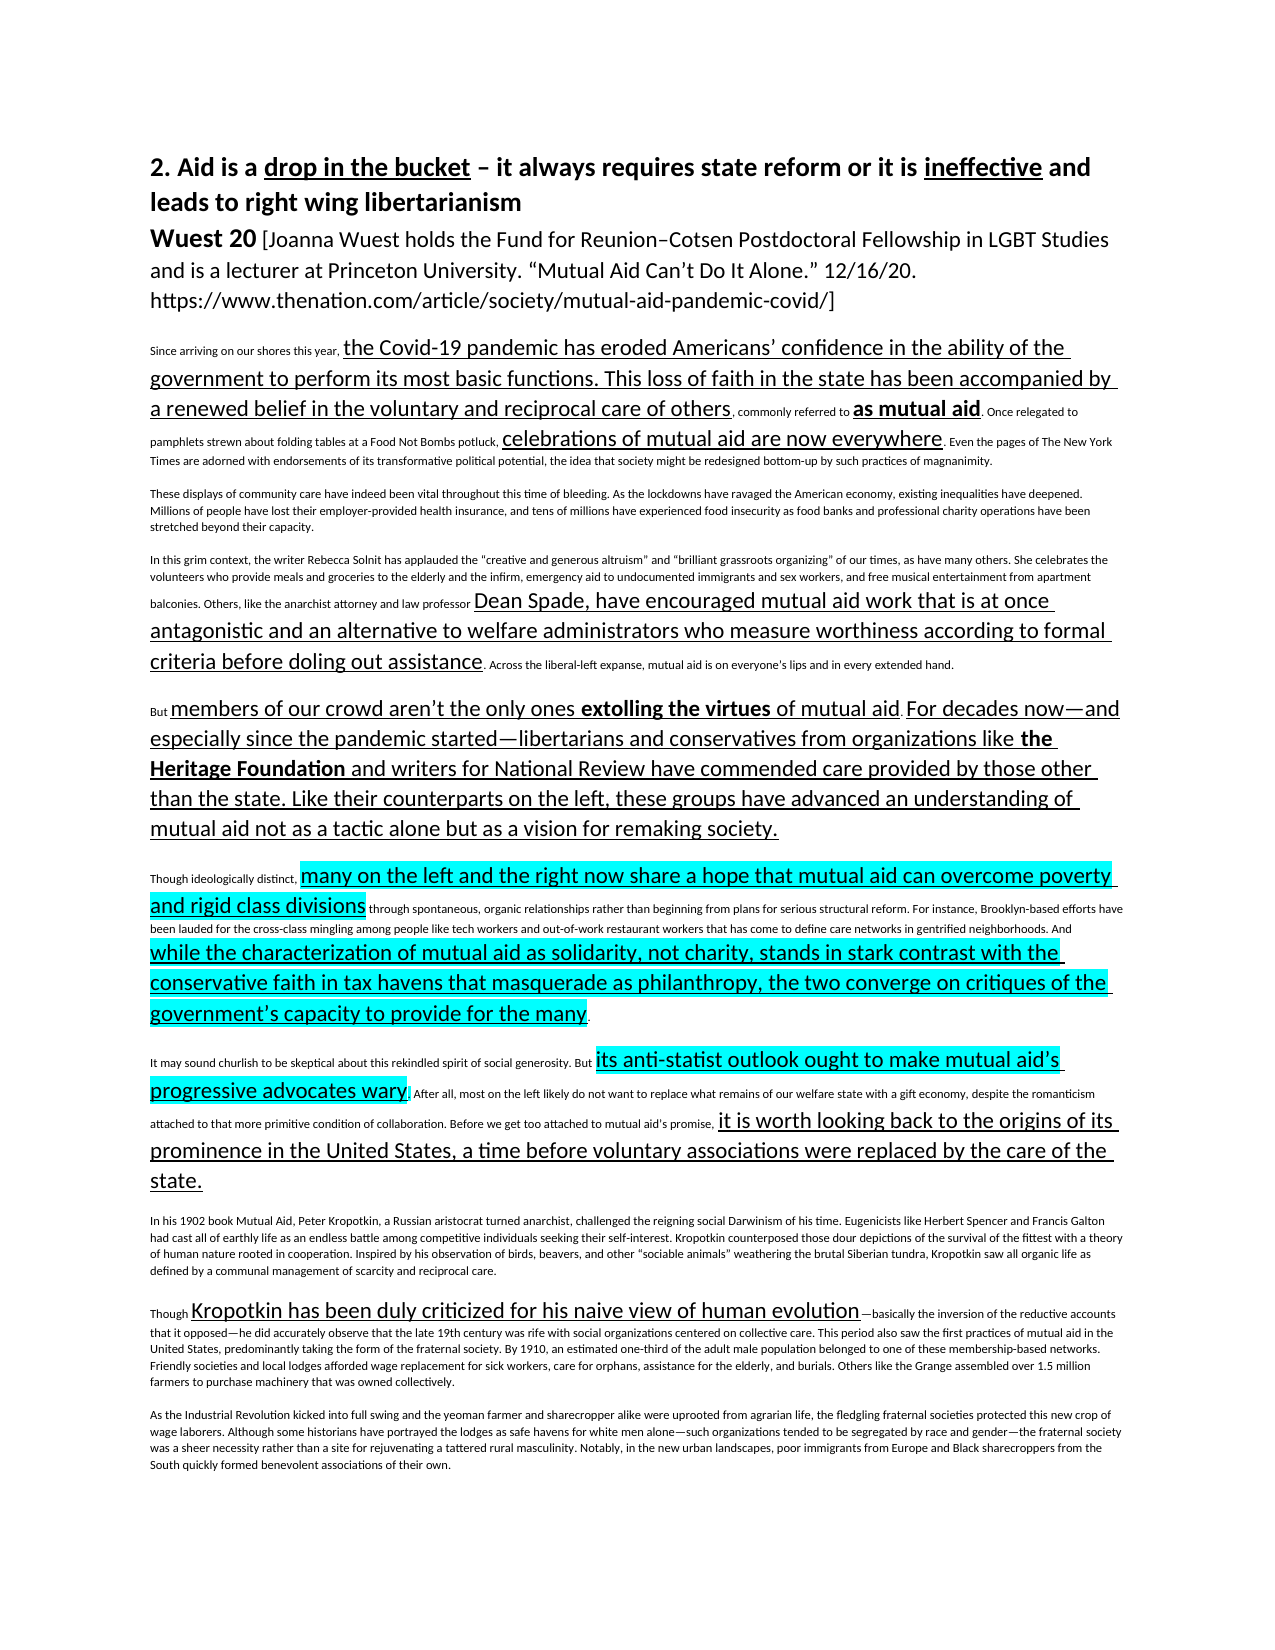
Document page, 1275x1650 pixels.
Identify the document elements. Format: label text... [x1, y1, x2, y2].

text These displays of community care have indeed been vital throughout this time of bleeding. As the lockdowns have ravaged the American economy, existing inequalities have deepened. Millions of people have lost their employer-provided health insurance, and tens of millions have experienced food insecurity as food banks and professional charity operations have been stretched beyond their capacity. [150, 486, 1125, 535]
text It may sound churlish to be skeptical about this rekindled spirit of social generosity. But its anti-statist outlook ought to make mutual aid’s progressive advocates wary. After all, most on the left likely do not want to replace what remains of our welfare state with a gift economy, despite the romanticism attached to that more primitive condition of collaboration. Before we get too attached to mutual aid’s promise, it is worth looking back to the origins of its prominence in the United States, a time before voluntary associations were replaced by the care of the state. [150, 1046, 1125, 1194]
text In this grim context, the writer Rebecca Solnit has applauded the “creative and generous altruism” and “brilliant grassroots organizing” of our times, as have many others. She celebrates the volunteers who provide meals and groceries to the elderly and the infirm, emergency aid to undocumented immigrants and sex workers, and free musical entertainment from apartment balconies. Others, like the anarchist attorney and law professor Dean Spade, have encouraged mutual aid work that is at once antagonistic and an alternative to welfare administrators who measure worthiness according to formal criteria before doling out assistance. Across the liberal-left expanse, mutual aid is on everyone’s lips and in every extended hand. [150, 552, 1125, 675]
text Though ideologically distinct, many on the left and the right now share a hope that mutual aid can overcome poverty and rigid class divisions through spontaneous, organic relationships rather than beginning from plans for serious structural reform. For instance, Brooklyn-based efforts have been lauded for the cross-class mingling among people like tech workers and out-of-work restaurant workers that has come to define care networks in gentrified neighborhoods. And while the characterization of mutual aid as solidarity, not charity, stands in stark contrast with the conservative faith in tax havens that masquerade as philanthropy, the two converge on critiques of the government’s capacity to provide for the many. [150, 861, 1125, 1027]
subtitle 2. Aid is a drop in the bucket – it always requires state reform or it is ineffective and leads to right wing libertarianism [150, 150, 1125, 219]
text In his 1902 book Mutual Aid, Peter Kropotkin, a Russian aristocrat turned anarchist, challenged the reigning social Darwinism of his time. Eugenicists like Herbert Spencer and Francis Galton had cast all of earthly life as an endless battle among competitive individuals seeking their self-interest. Kropotkin counterposed those dour depictions of the survival of the fittest with a theory of human nature rooted in cooperation. Inspired by his observation of birds, beavers, and other “sociable animals” weathering the brutal Siberian tundra, Kropotkin saw all organic life as defined by a communal management of scarcity and reciprocal care. [150, 1213, 1125, 1278]
text Since arriving on our shores this year, the Covid-19 pandemic has eroded Americans’ confidence in the ability of the government to perform its most basic functions. This loss of faith in the state has been accompanied by a renewed belief in the voluntary and reciprocal care of others, commonly referred to as mutual aid. Once relegated to pamphlets strewn about folding tables at a Food Not Bombs potluck, celebrations of mutual aid are now everywhere. Even the pages of The New York Times are adorned with endorsements of its transformative political potential, the idea that society might be redesigned bottom-up by such practices of magnanimity. [150, 333, 1125, 469]
text As the Industrial Revolution kicked into full swing and the yeoman farmer and sharecropper alike were uprooted from agrarian life, the fledgling fraternal societies protected this new crop of wage laborers. Although some historians have portrayed the lodges as safe havens for white men alone—such organizations tended to be segregated by race and gender—the fraternal society was a sheer necessity rather than a site for rejuvenating a tattered rural masculinity. Notably, in the new urban landscapes, poor immigrants from Europe and Black sharecroppers from the South quickly formed benevolent associations of their own. [150, 1407, 1125, 1472]
text But members of our crowd aren’t the only ones extolling the virtues of mutual aid. For decades now—and especially since the pandemic started—libertarians and conservatives from organizations like the Heritage Foundation and writers for National Review have commended care provided by those other than the state. Like their counterparts on the left, these groups have advanced an understanding of mutual aid not as a tactic alone but as a vision for remaking society. [150, 694, 1125, 843]
text Wuest 20 [Joanna Wuest holds the Fund for Reunion–Cotsen Postdoctoral Fellowship in LGBT Studies and is a lecturer at Princeton University. “Mutual Aid Can’t Do It Alone.” 12/16/20. https://www.thenation.com/article/society/mutual-aid-pandemic-covid/] [150, 221, 1125, 315]
text Though Kropotkin has been duly criticized for his naive view of human evolution—basically the inversion of the reductive accounts that it opposed—he did accurately observe that the late 19th century was rife with social organizations centered on collective care. This period also saw the first practices of mutual aid in the United States, predominantly taking the form of the fraternal society. By 1910, an estimated one-third of the adult male population belonged to one of these membership-based networks. Friendly societies and local lodges afforded wage replacement for sick workers, care for orphans, assistance for the elderly, and burials. Others like the Grange assembled over 1.5 million farmers to purchase machinery that was owned collectively. [150, 1296, 1125, 1390]
